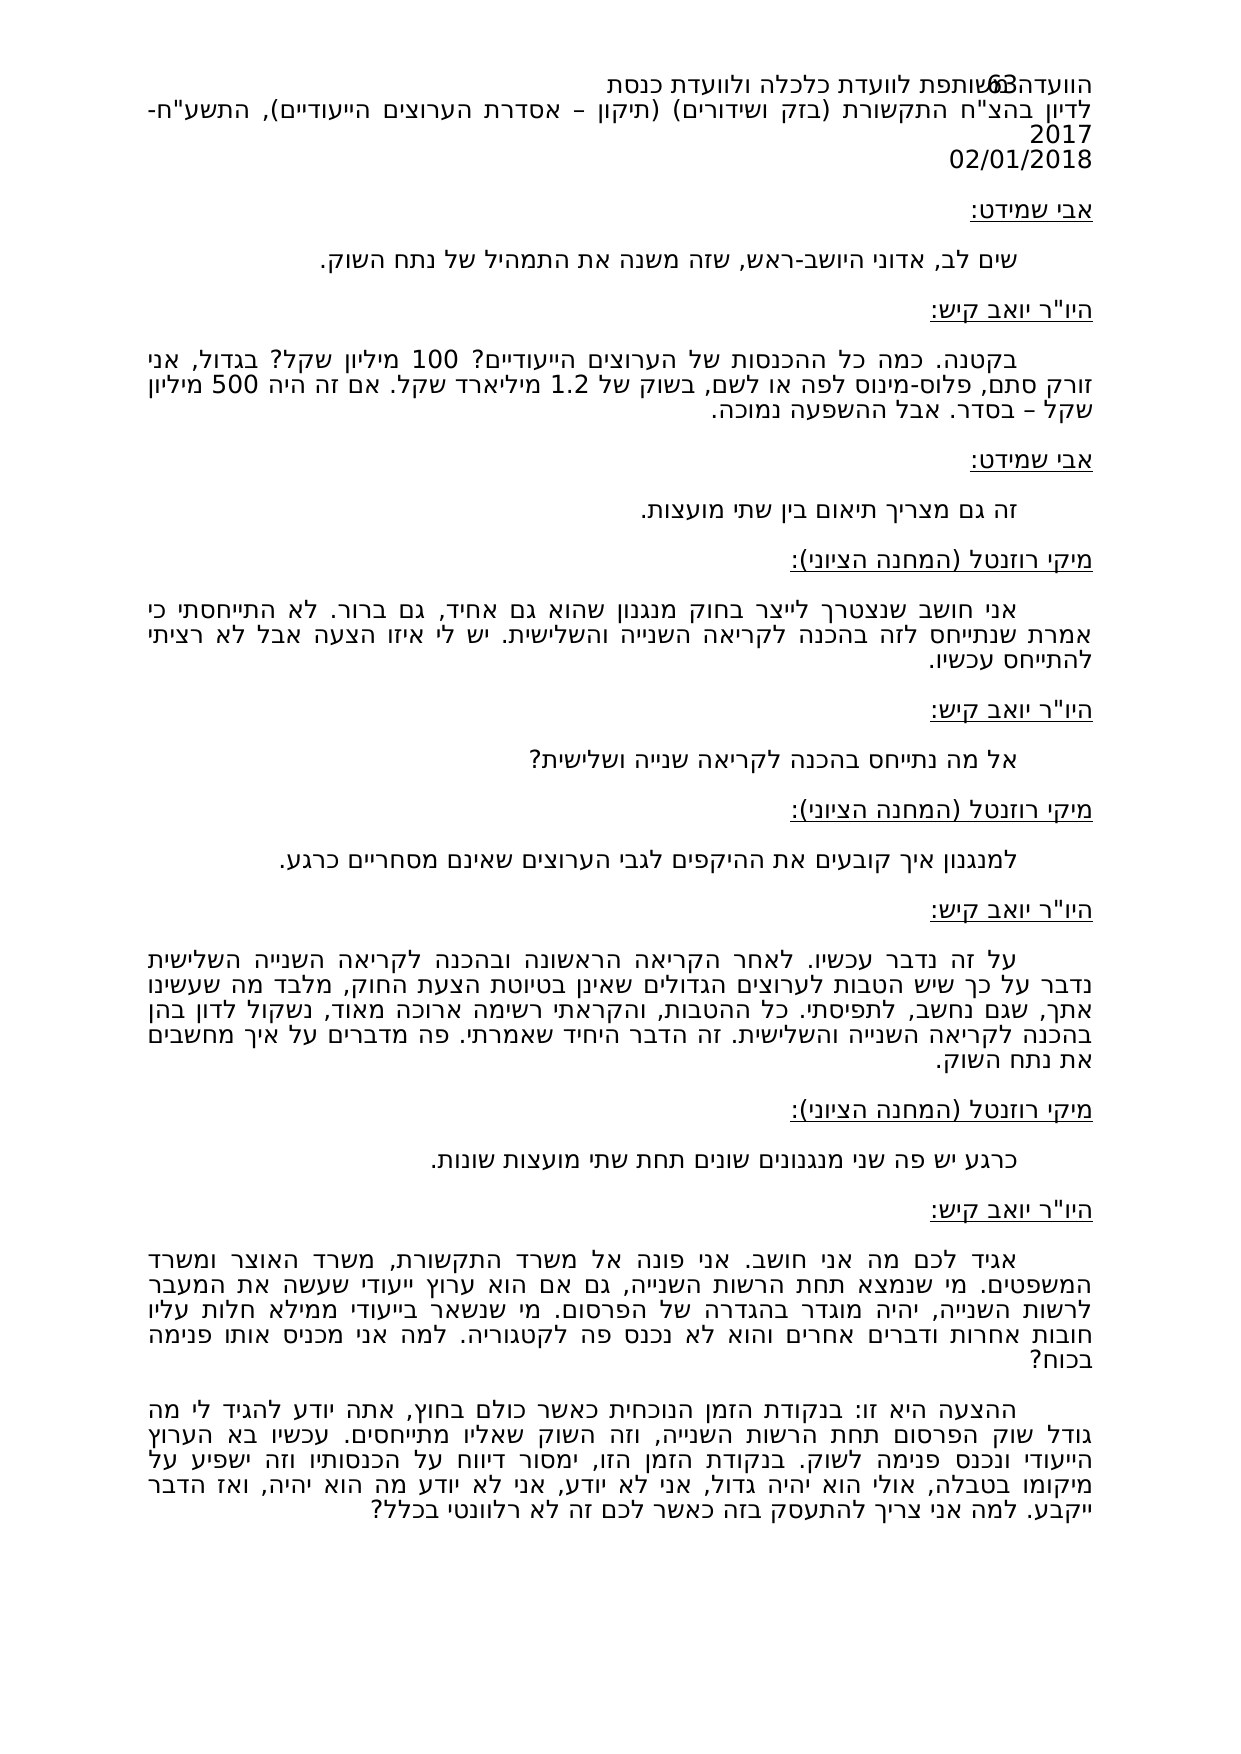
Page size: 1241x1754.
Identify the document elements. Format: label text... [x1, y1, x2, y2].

text אבי שמידט: [147, 199, 1093, 224]
text על זה נדבר עכשיו. לאחר הקריאה הראשונה ובהכנה לקריאה השנייה השלישית נדבר על כך שיש הטבות לערוצים הגדולים שאינן בטיוטת הצעת החוק, מלבד מה שעשינו אתך, שגם נחשב, לתפיסתי. כל ההטבות, והקראתי רשימה ארוכה מאוד, נשקול לדון בהן בהכנה לקריאה השנייה והשלישית. זה הדבר היחיד שאמרתי. פה מדברים על איך מחשבים את נתח השוק. [147, 949, 1093, 1074]
text כרגע יש פה שני מנגנונים שונים תחת שתי מועצות שונות. [147, 1149, 1093, 1174]
text שים לב, אדוני היושב-ראש, שזה משנה את התמהיל של נתח השוק. [147, 249, 1093, 274]
text אגיד לכם מה אני חושב. אני פונה אל משרד התקשורת, משרד האוצר ומשרד המשפטים. מי שנמצא תחת הרשות השנייה, גם אם הוא ערוץ ייעודי שעשה את המעבר לרשות השנייה, יהיה מוגדר בהגדרה של הפרסום. מי שנשאר בייעודי ממילא חלות עליו חובות אחרות ודברים אחרים והוא לא נכנס פה לקטגוריה. למה אני מכניס אותו פנימה בכוח? [147, 1249, 1093, 1374]
text אל מה נתייחס בהכנה לקריאה שנייה ושלישית? [147, 749, 1093, 774]
text היו"ר יואב קיש: [147, 899, 1093, 924]
text בקטנה. כמה כל ההכנסות של הערוצים הייעודיים? 100 מיליון שקל? בגדול, אני זורק סתם, פלוס-מינוס לפה או לשם, בשוק של 1.2 מיליארד שקל. אם זה היה 500 מיליון שקל – בסדר. אבל ההשפעה נמוכה. [147, 349, 1093, 424]
text מיקי רוזנטל (המחנה הציוני): [147, 549, 1093, 574]
text למנגנון איך קובעים את ההיקפים לגבי הערוצים שאינם מסחריים כרגע. [147, 849, 1093, 874]
text מיקי רוזנטל (המחנה הציוני): [147, 1099, 1093, 1124]
text היו"ר יואב קיש: [147, 299, 1093, 324]
text מיקי רוזנטל (המחנה הציוני): [147, 799, 1093, 824]
text אני חושב שנצטרך לייצר בחוק מנגנון שהוא גם אחיד, גם ברור. לא התייחסתי כי אמרת שנתייחס לזה בהכנה לקריאה השנייה והשלישית. יש לי איזו הצעה אבל לא רציתי להתייחס עכשיו. [147, 599, 1093, 674]
text היו"ר יואב קיש: [147, 699, 1093, 724]
text אבי שמידט: [147, 449, 1093, 474]
text זה גם מצריך תיאום בין שתי מועצות. [147, 499, 1093, 524]
text היו"ר יואב קיש: [147, 1199, 1093, 1224]
text ההצעה היא זו: בנקודת הזמן הנוכחית כאשר כולם בחוץ, אתה יודע להגיד לי מה גודל שוק הפרסום תחת הרשות השנייה, וזה השוק שאליו מתייחסים. עכשיו בא הערוץ הייעודי ונכנס פנימה לשוק. בנקודת הזמן הזו, ימסור דיווח על הכנסותיו וזה ישפיע על מיקומו בטבלה, אולי הוא יהיה גדול, אני לא יודע, אני לא יודע מה הוא יהיה, ואז הדבר ייקבע. למה אני צריך להתעסק בזה כאשר לכם זה לא רלוונטי בכלל? [147, 1399, 1093, 1524]
